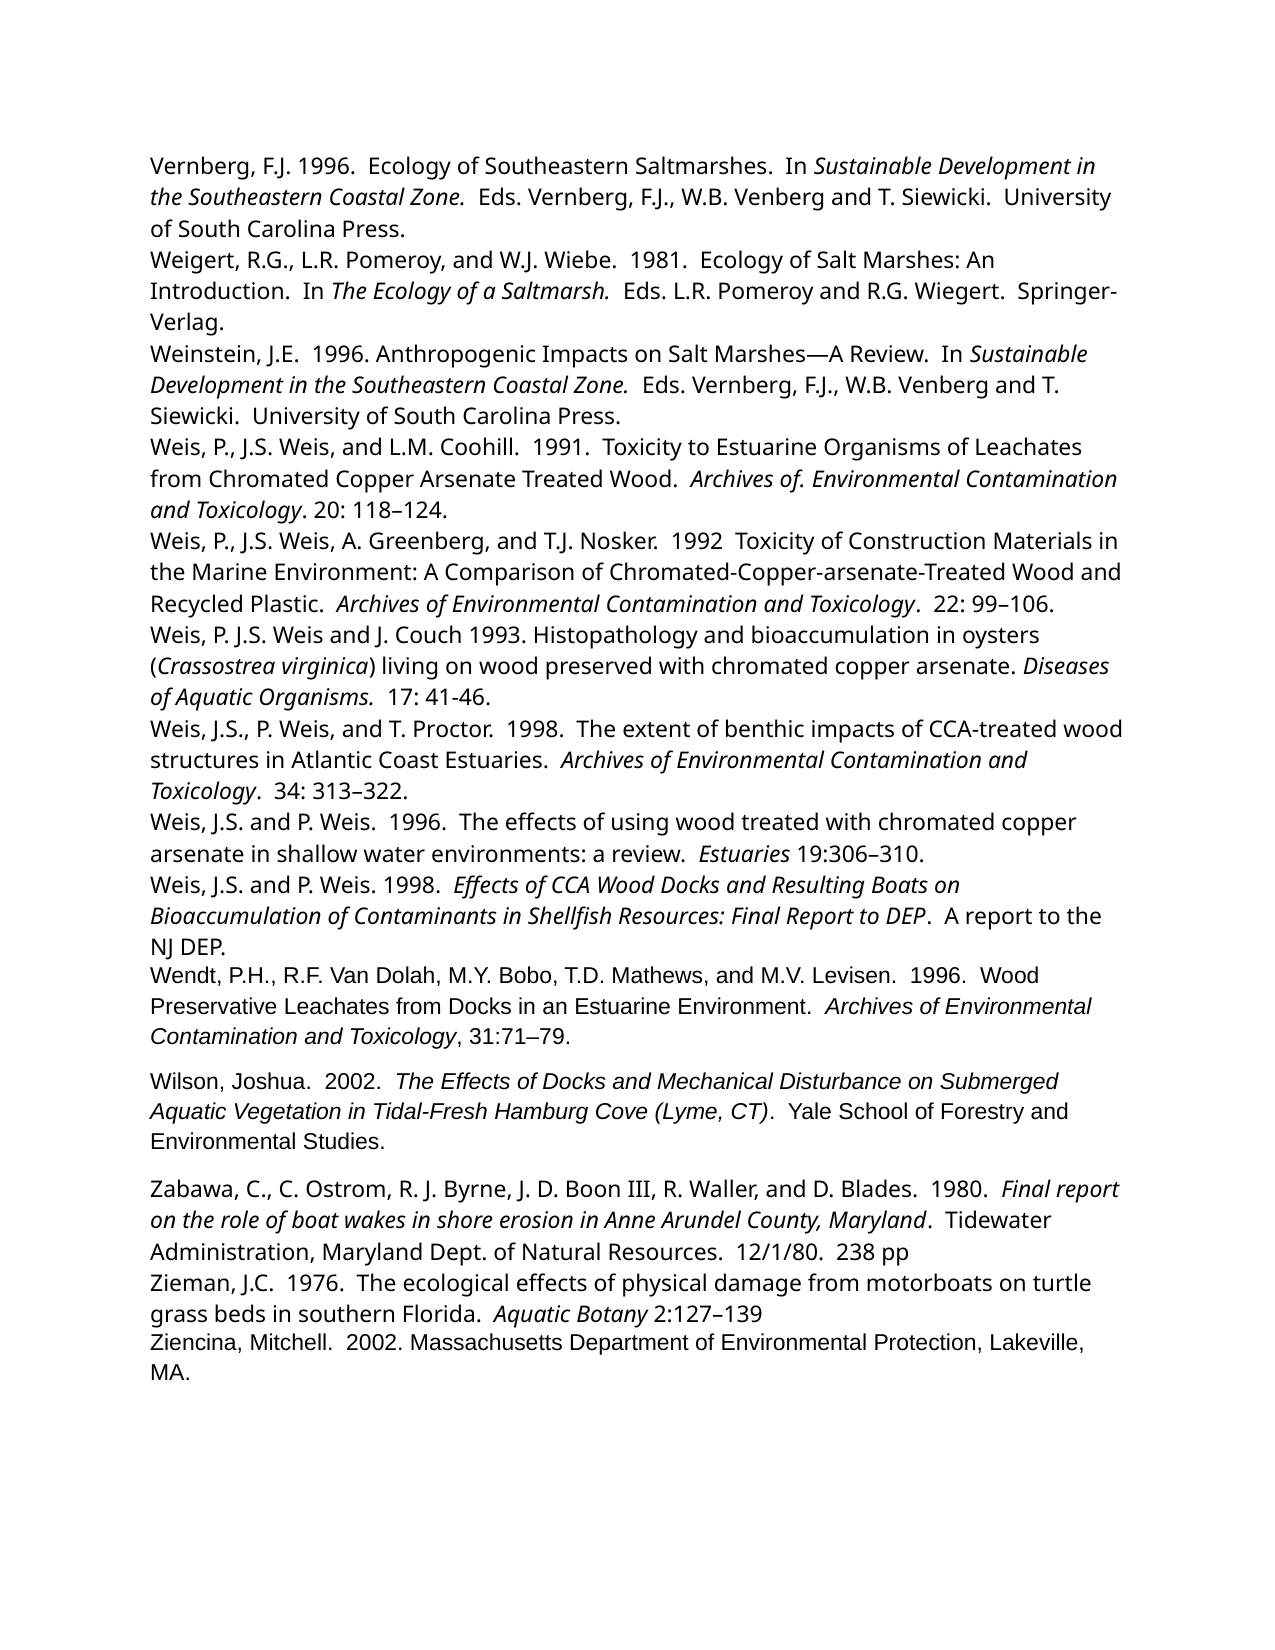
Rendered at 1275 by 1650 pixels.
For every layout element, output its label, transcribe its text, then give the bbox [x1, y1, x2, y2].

text Wilson, Joshua. 2002. The Effects of Docks and Mechanical Disturbance on Submerged Aquatic Vegetation in Tidal-Fresh Hamburg Cove (Lyme, CT). Yale School of Forestry and Environmental Studies. [150, 1068, 1125, 1154]
text Wendt, P.H., R.F. Van Dolah, M.Y. Bobo, T.D. Mathews, and M.V. Levisen. 1996. Wood Preservative Leachates from Docks in an Estuarine Environment. Archives of Environmental Contamination and Toxicology, 31:71–79. [150, 962, 1125, 1049]
text Ziencina, Mitchell. 2002. Massachusetts Department of Environmental Protection, Lakeville, MA. [150, 1329, 1125, 1386]
